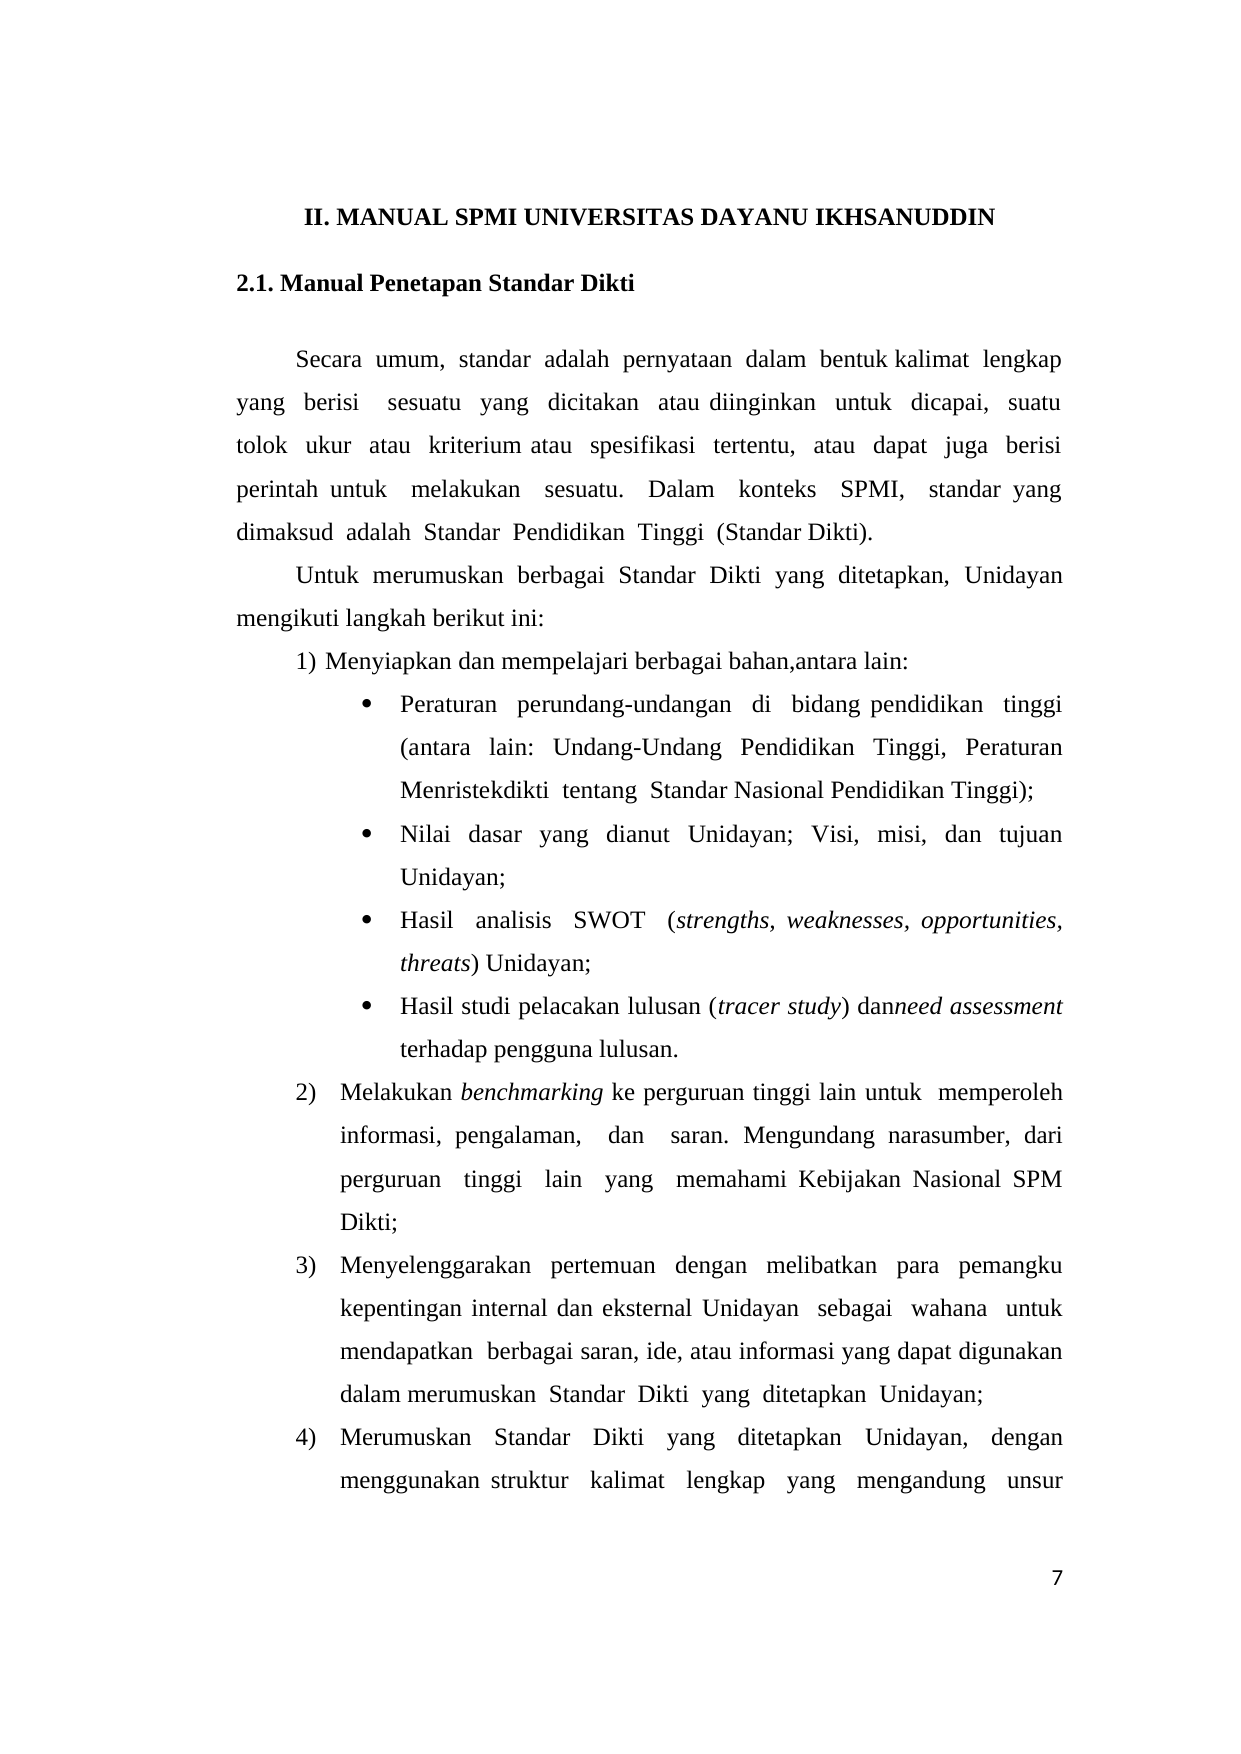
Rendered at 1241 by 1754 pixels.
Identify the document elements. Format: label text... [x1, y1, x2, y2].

list Hasil analisis SWOT (strengths, weaknesses, opportunities, threats) Unidayan; [362, 905, 1063, 977]
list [295, 1422, 1063, 1494]
subtitle II. MANUAL SPMI UNIVERSITAS DAYANU IKHSANUDDIN [236, 202, 1063, 231]
list Peraturan perundang-undangan di bidang pendidikan tinggi (antara lain: Undang-Undang Pendidikan Tinggi, Peraturan Menristekdikti tentang Standar Nasional Pendidikan Tinggi); [362, 689, 1063, 804]
list Menyelenggarakan pertemuan dengan melibatkan para pemangku kepentingan internal dan eksternal Unidayan sebagai wahana untuk mendapatkan berbagai saran, ide, atau informasi yang dapat digunakan dalam merumuskan Standar Dikti yang ditetapkan Unidayan; [295, 1250, 1063, 1408]
list Hasil studi pelacakan lulusan (tracer study) danneed assessment terhadap pengguna lulusan. [362, 991, 1063, 1063]
text Secara umum, standar adalah pernyataan dalam bentuk kalimat lengkap yang berisi sesuatu yang dicitakan atau diinginkan untuk dicapai, suatu tolok ukur atau kriterium atau spesifikasi tertentu, atau dapat juga berisi perintah untuk melakukan sesuatu. Dalam konteks SPMI, standar yang dimaksud adalah Standar Pendidikan Tinggi (Standar Dikti). [236, 344, 1063, 546]
list Nilai dasar yang dianut Unidayan; Visi, misi, dan tujuan Unidayan; [362, 819, 1063, 891]
text Untuk merumuskan berbagai Standar Dikti yang ditetapkan, Unidayan mengikuti langkah berikut ini: [236, 560, 1063, 632]
subtitle 2.1. Manual Penetapan Standar Dikti [236, 268, 1063, 297]
list Menyiapkan dan mempelajari berbagai bahan,antara lain: [295, 646, 1063, 675]
list Melakukan benchmarking ke perguruan tinggi lain untuk memperoleh informasi, pengalaman, dan saran. Mengundang narasumber, dari perguruan tinggi lain yang memahami Kebijakan Nasional SPM Dikti; [295, 1077, 1063, 1236]
